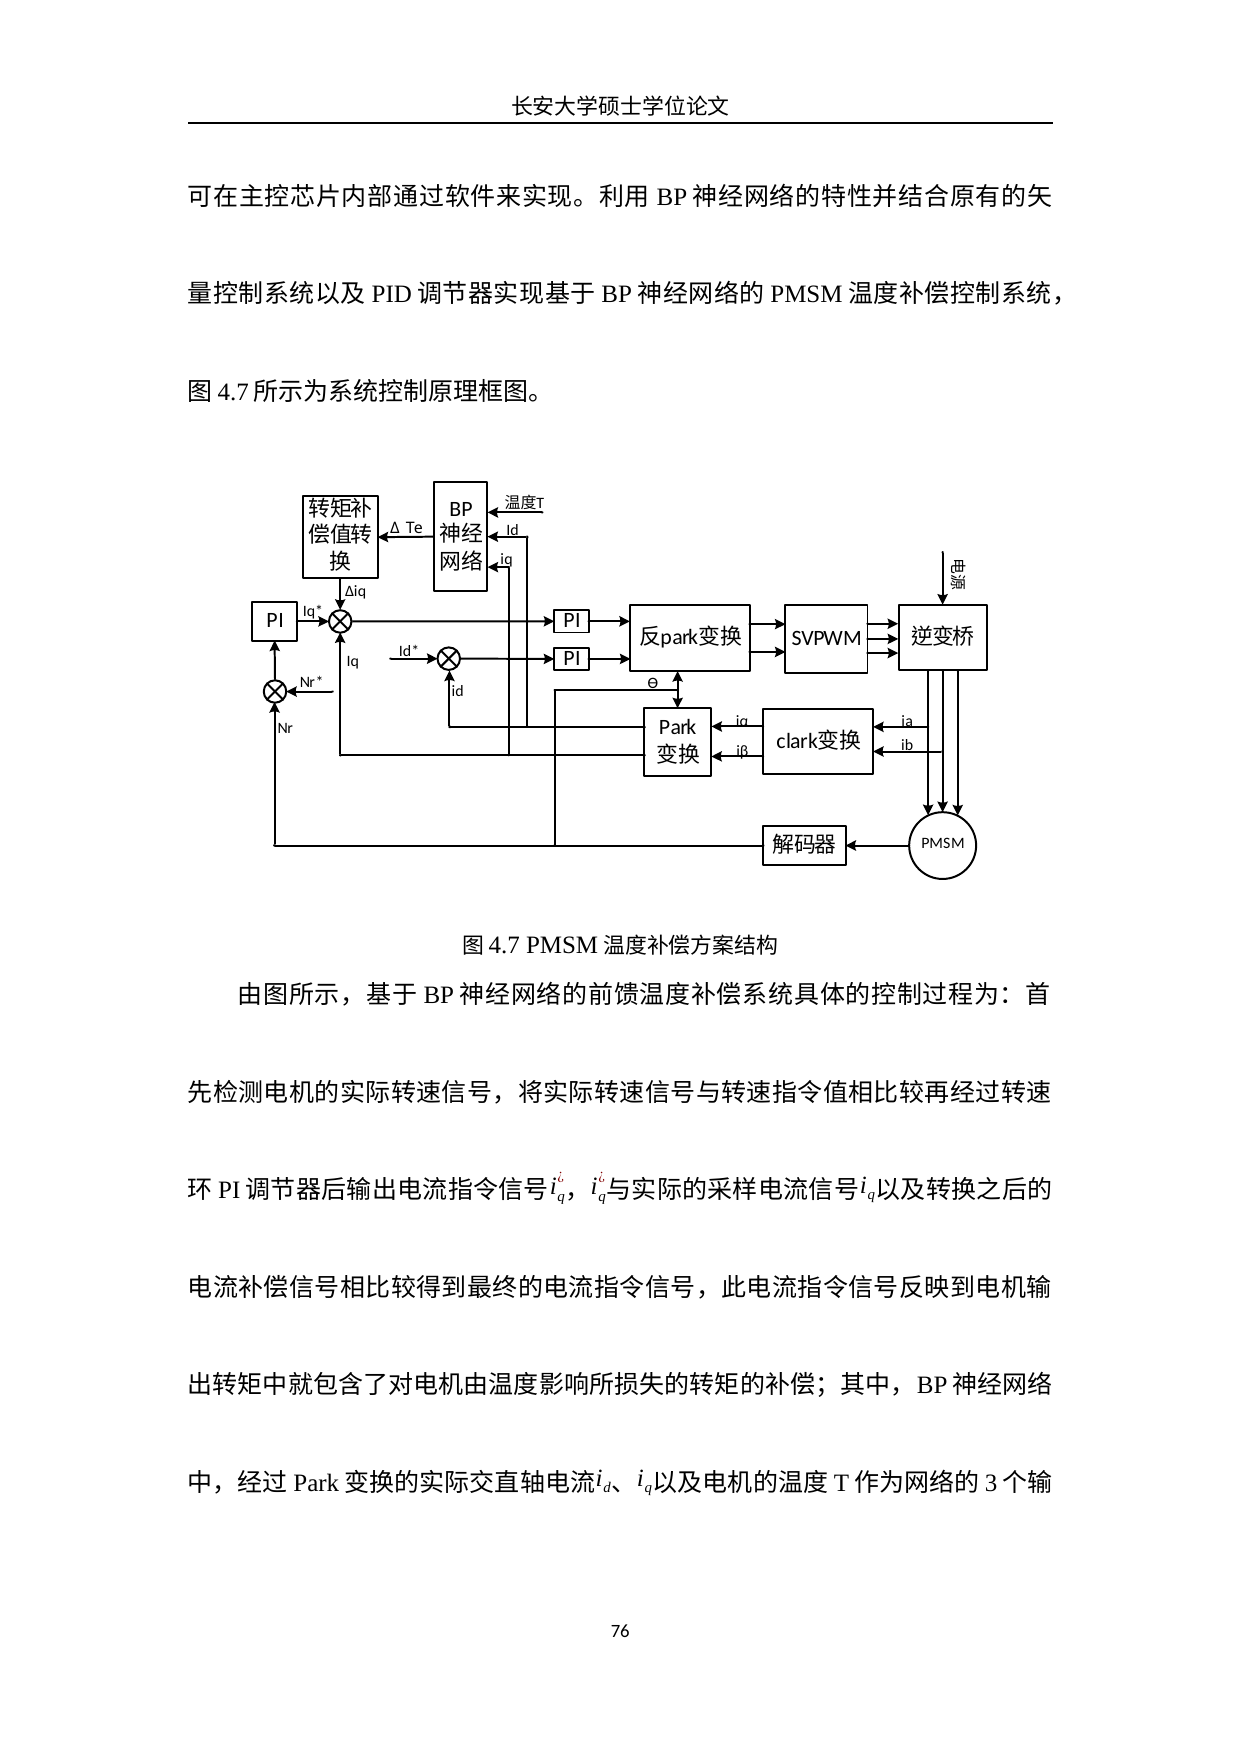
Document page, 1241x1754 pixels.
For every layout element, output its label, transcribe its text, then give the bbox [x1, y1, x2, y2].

text 图4.7 PMSM温度补偿方案结构 [187, 928, 1053, 960]
